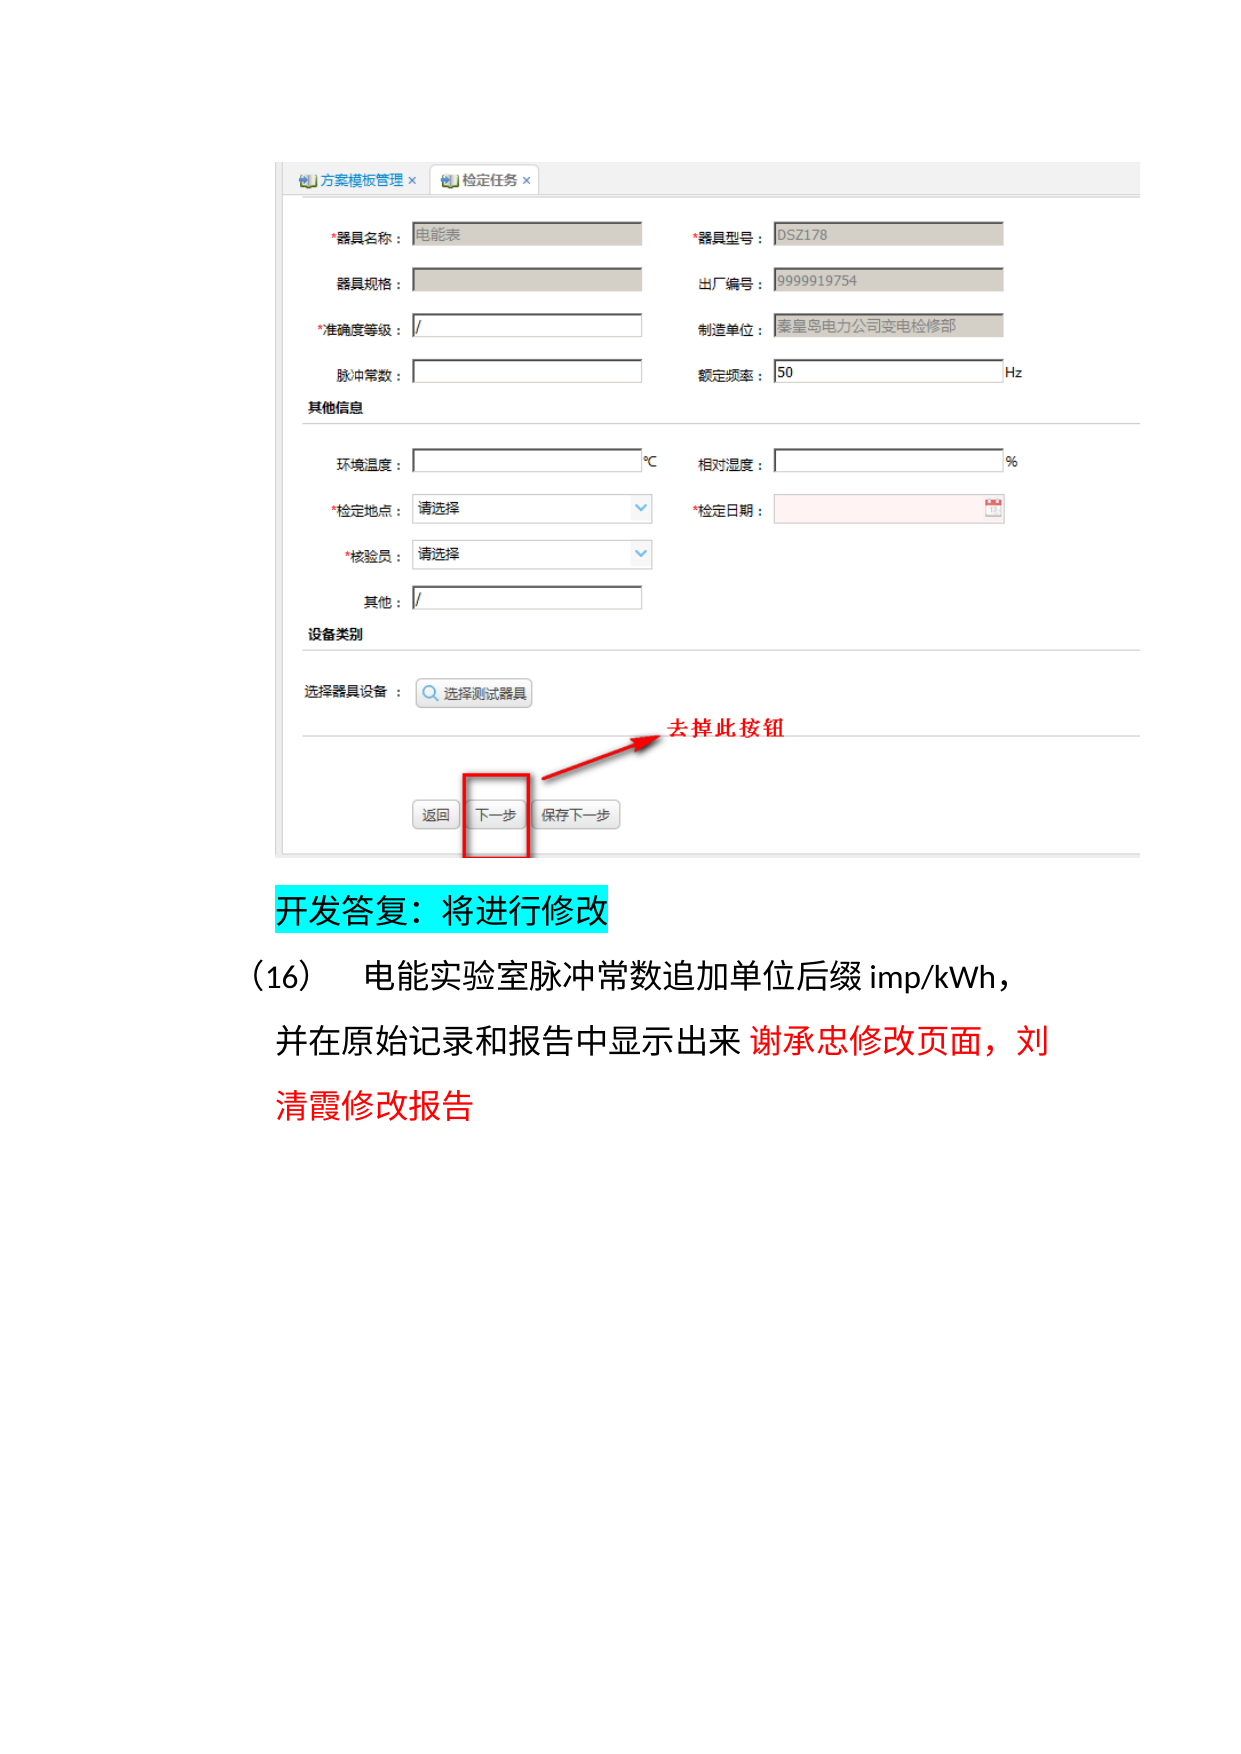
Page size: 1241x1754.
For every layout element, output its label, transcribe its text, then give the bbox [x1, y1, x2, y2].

picture [275, 162, 1141, 858]
list 开发答复：将进行修改 [275, 877, 1053, 942]
list 电能实验室脉冲常数追加单位后缀imp/kWh，并在原始记录和报告中显示出来 谢承忠修改页面，刘清霞修改报告 [231, 942, 1053, 1137]
